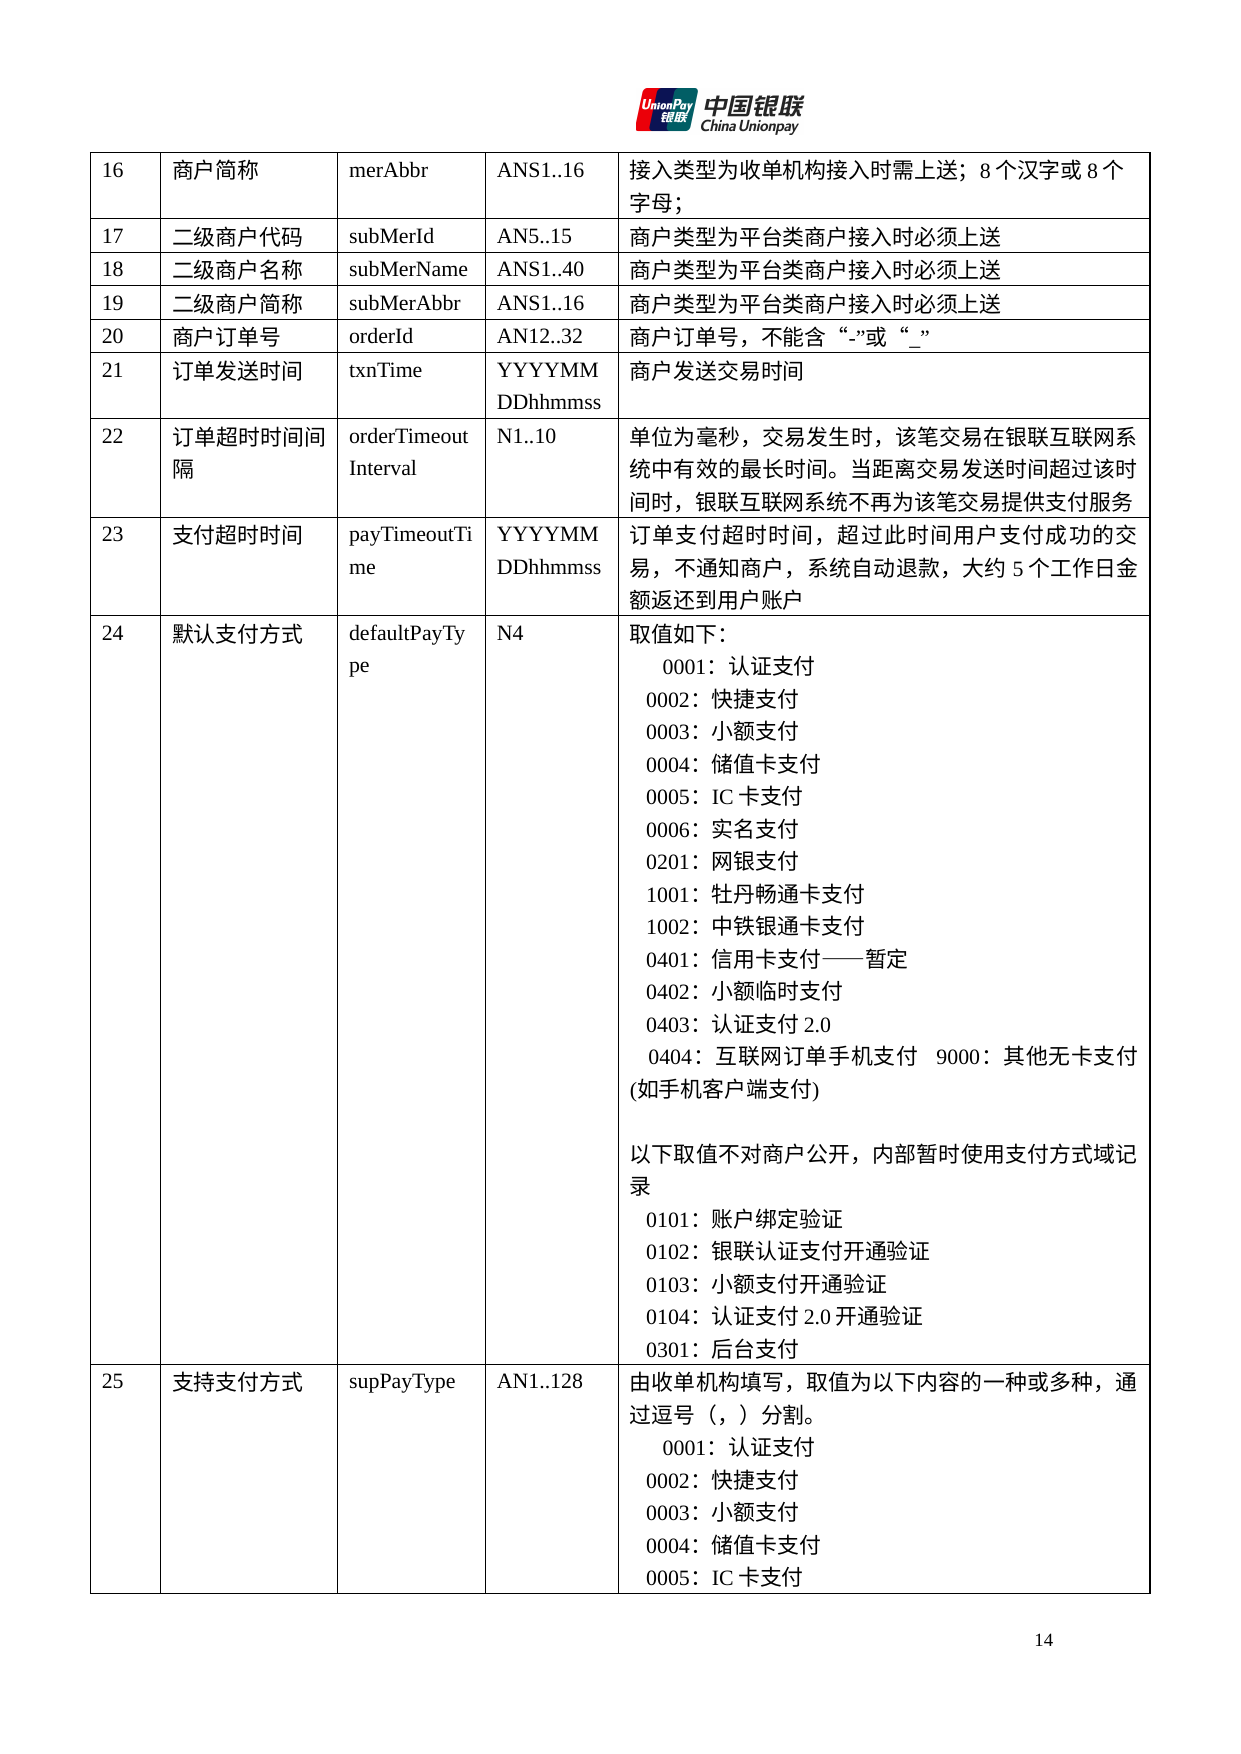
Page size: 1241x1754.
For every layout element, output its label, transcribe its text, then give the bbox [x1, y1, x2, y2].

table_cell 16 [91, 153, 160, 218]
table_cell YYYYMMDDhhmmss [486, 518, 618, 615]
table_cell orderId [338, 320, 485, 352]
table_cell AN1..128 [486, 1365, 618, 1592]
table_cell 22 [91, 419, 160, 517]
table_cell YYYYMMDDhhmmss [486, 353, 618, 418]
table_cell 接入类型为收单机构接入时需上送；8个汉字或8个字母； [619, 153, 1149, 218]
table_cell 23 [91, 518, 160, 615]
table_cell 20 [91, 320, 160, 352]
table_cell 17 [91, 219, 160, 252]
table_cell 25 [91, 1365, 160, 1592]
table_cell defaultPayType [338, 616, 485, 1364]
table_cell 订单支付超时时间，超过此时间用户支付成功的交易，不通知商户，系统自动退款，大约5个工作日金额返还到用户账户 [619, 518, 1149, 615]
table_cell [619, 1365, 1149, 1592]
table_cell 取值如下： 0001：认证支付 0002：快捷支付 0003：小额支付 0004：储值卡支付 0005：IC卡支付 0006：实名支付 0201：网银支付 1001：牡丹畅通卡支付 1002：中铁银通卡支付 0401：信用卡支付——暂定 0402：小额临时支付 0403：认证支付2.0 0404：互联网订单手机支付 9000：其他无卡支付(如手机客户端支付) 以下取值不对商户公开，内部暂时使用支付方式域记录 0101：账户绑定验证 0102：银联认证支付开通验证 0103：小额支付开通验证 0104：认证支付2.0开通验证 0301：后台支付 [619, 616, 1149, 1364]
table_cell subMerId [338, 219, 485, 252]
table_cell 二级商户名称 [161, 253, 337, 285]
table_cell 商户订单号 [161, 320, 337, 352]
table_cell AN5..15 [486, 219, 618, 252]
table_cell 商户简称 [161, 153, 337, 218]
table_cell 支付超时时间 [161, 518, 337, 615]
table_cell 18 [91, 253, 160, 285]
table_cell ANS1..16 [486, 153, 618, 218]
table_cell AN12..32 [486, 320, 618, 352]
table_cell payTimeoutTime [338, 518, 485, 615]
table_cell 订单超时时间间隔 [161, 419, 337, 517]
table_cell 商户类型为平台类商户接入时必须上送 [619, 286, 1149, 319]
table_cell 24 [91, 616, 160, 1364]
table_cell 单位为毫秒，交易发生时，该笔交易在银联互联网系统中有效的最长时间。当距离交易发送时间超过该时间时，银联互联网系统不再为该笔交易提供支付服务 [619, 419, 1149, 517]
table_cell 商户订单号，不能含“-”或“_” [619, 320, 1149, 352]
table_cell 商户发送交易时间 [619, 353, 1149, 418]
table_cell 二级商户代码 [161, 219, 337, 252]
table_cell txnTime [338, 353, 485, 418]
table_cell 商户类型为平台类商户接入时必须上送 [619, 253, 1149, 285]
table_cell 订单发送时间 [161, 353, 337, 418]
table_cell ANS1..40 [486, 253, 618, 285]
table_cell 21 [91, 353, 160, 418]
table_cell orderTimeoutInterval [338, 419, 485, 517]
table_cell 支持支付方式 [161, 1365, 337, 1592]
table_cell ANS1..16 [486, 286, 618, 319]
table_cell 默认支付方式 [161, 616, 337, 1364]
table_cell N4 [486, 616, 618, 1364]
table_cell 19 [91, 286, 160, 319]
table_cell merAbbr [338, 153, 485, 218]
table_cell N1..10 [486, 419, 618, 517]
table_cell 二级商户简称 [161, 286, 337, 319]
picture [636, 88, 805, 135]
table_cell supPayType [338, 1365, 485, 1592]
table_cell subMerAbbr [338, 286, 485, 319]
table_cell 商户类型为平台类商户接入时必须上送 [619, 219, 1149, 252]
table_cell subMerName [338, 253, 485, 285]
